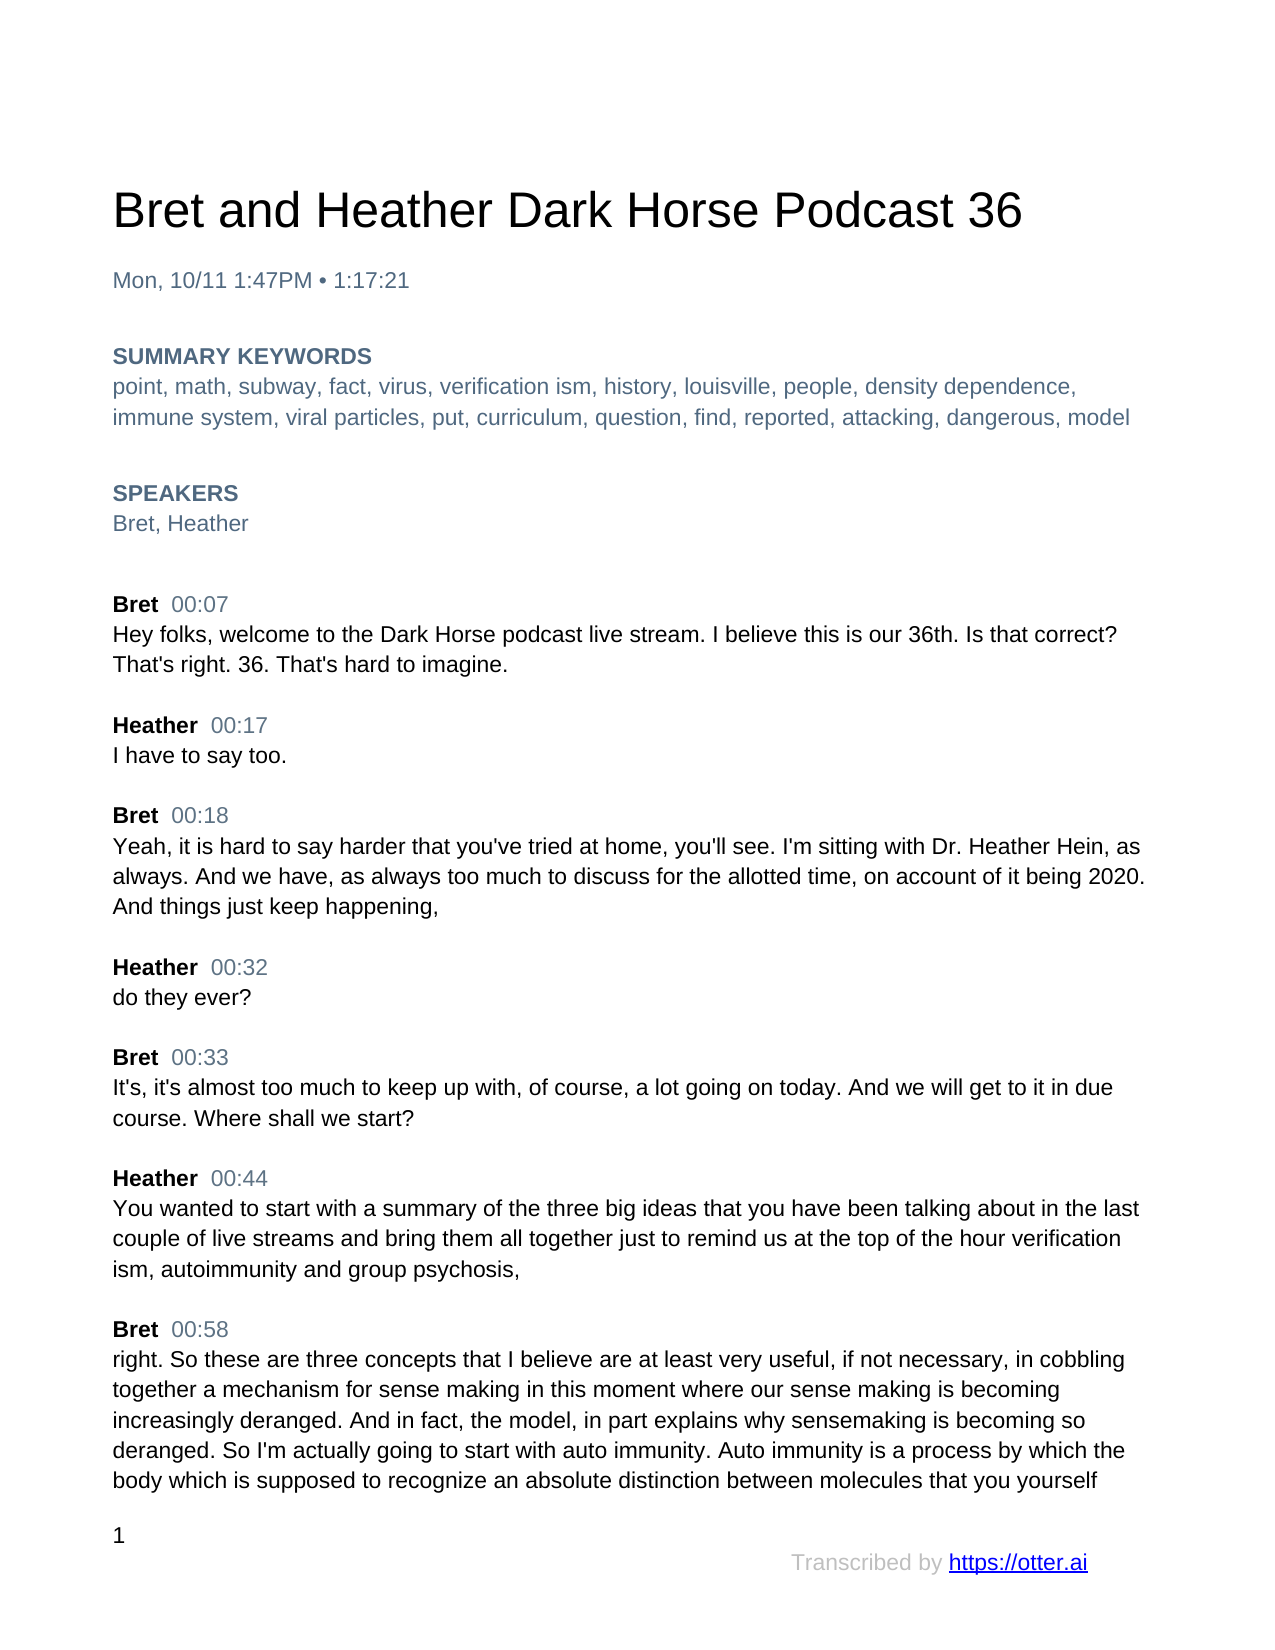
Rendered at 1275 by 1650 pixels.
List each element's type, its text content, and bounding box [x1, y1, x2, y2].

text point, math, subway, fact, virus, verification ism, history, louisville, people, density dependence, immune system, viral particles, put, curriculum, question, find, reported, attacking, dangerous, model [112, 373, 1162, 430]
text You wanted to start with a summary of the three big ideas that you have been talking about in the last couple of live streams and bring them all together just to remind us at the top of the hour verification ism, autoimmunity and group psychosis, [112, 1195, 1162, 1282]
text SUMMARY KEYWORDS [112, 343, 1162, 369]
text SPEAKERS [112, 479, 1162, 506]
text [112, 1346, 1162, 1493]
text Heather 00:44 [112, 1165, 1162, 1191]
text Bret 00:33 [112, 1044, 1162, 1071]
text Bret and Heather Dark Horse Podcast 36 [112, 180, 1162, 238]
text Bret 00:07 [112, 591, 1162, 617]
text Heather 00:17 [112, 712, 1162, 738]
text Bret 00:58 [112, 1316, 1162, 1342]
text Bret 00:18 [112, 802, 1162, 829]
text Mon, 10/11 1:47PM • 1:17:21 [112, 267, 1162, 293]
text It's, it's almost too much to keep up with, of course, a lot going on today. And we will get to it in due course. Where shall we start? [112, 1074, 1162, 1131]
text Hey folks, welcome to the Dark Horse podcast live stream. I believe this is our 36th. Is that correct? That's right. 36. That's hard to imagine. [112, 621, 1162, 678]
text Heather 00:32 [112, 953, 1162, 980]
text Yeah, it is hard to say harder that you've tried at home, you'll see. I'm sitting with Dr. Heather Hein, as always. And we have, as always too much to discuss for the allotted time, on account of it being 2020. And things just keep happening, [112, 833, 1162, 919]
text do they ever? [112, 984, 1162, 1010]
text I have to say too. [112, 742, 1162, 768]
text Bret, Heather [112, 510, 1162, 536]
